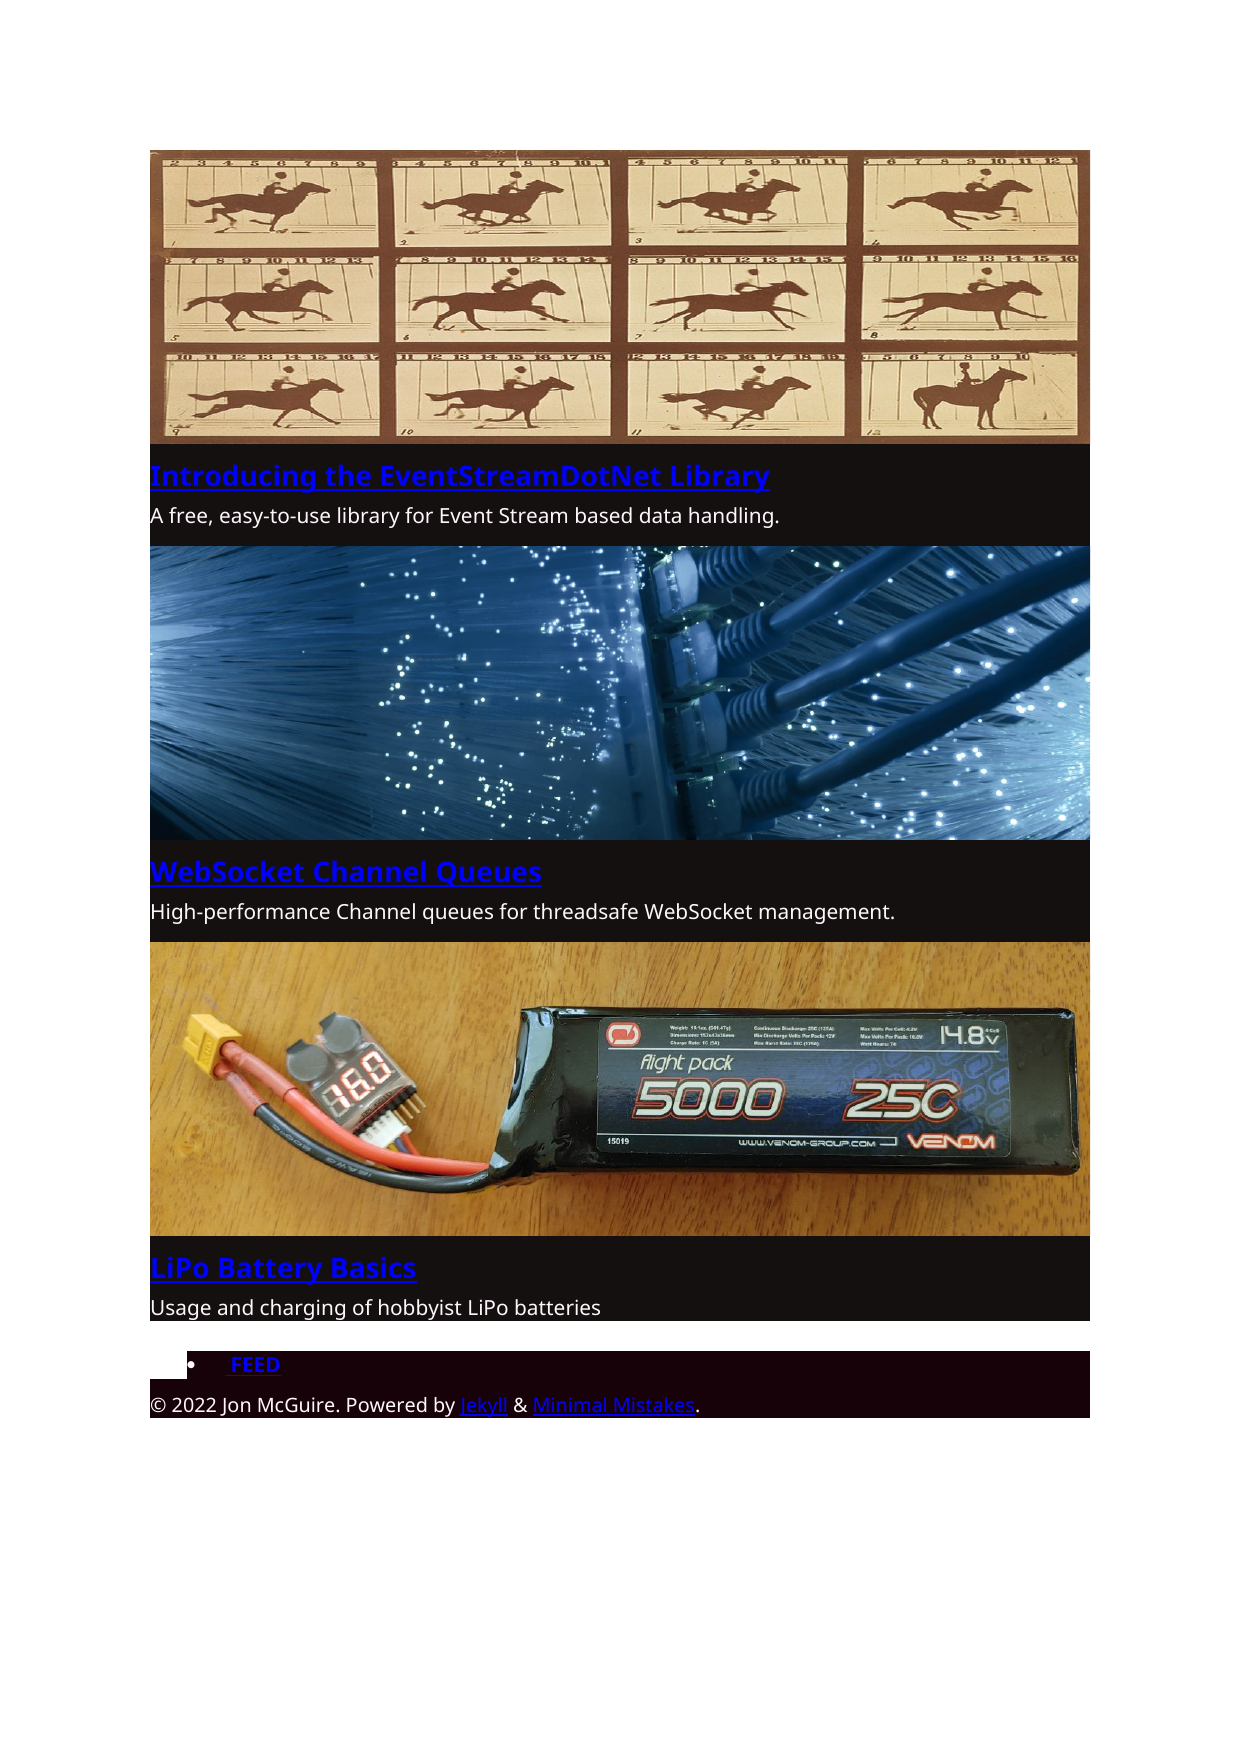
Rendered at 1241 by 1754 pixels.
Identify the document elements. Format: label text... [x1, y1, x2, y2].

list FEED [187, 1351, 1090, 1379]
text High-performance Channel queues for threadsafe WebSocket management. [150, 897, 1090, 925]
text A free, easy-to-use library for Event Stream based data handling. [150, 501, 1090, 529]
text WebSocket Channel Queues [150, 852, 1090, 891]
text Usage and charging of hobbyist LiPo batteries [150, 1293, 1090, 1321]
picture [150, 546, 1091, 840]
text LiPo Battery Basics [150, 1248, 1090, 1287]
picture [150, 150, 1091, 444]
text Introducing the EventStreamDotNet Library [150, 456, 1090, 495]
picture [150, 942, 1091, 1236]
text © 2022 Jon McGuire. Powered by Jekyll & Minimal Mistakes. [150, 1392, 1090, 1418]
